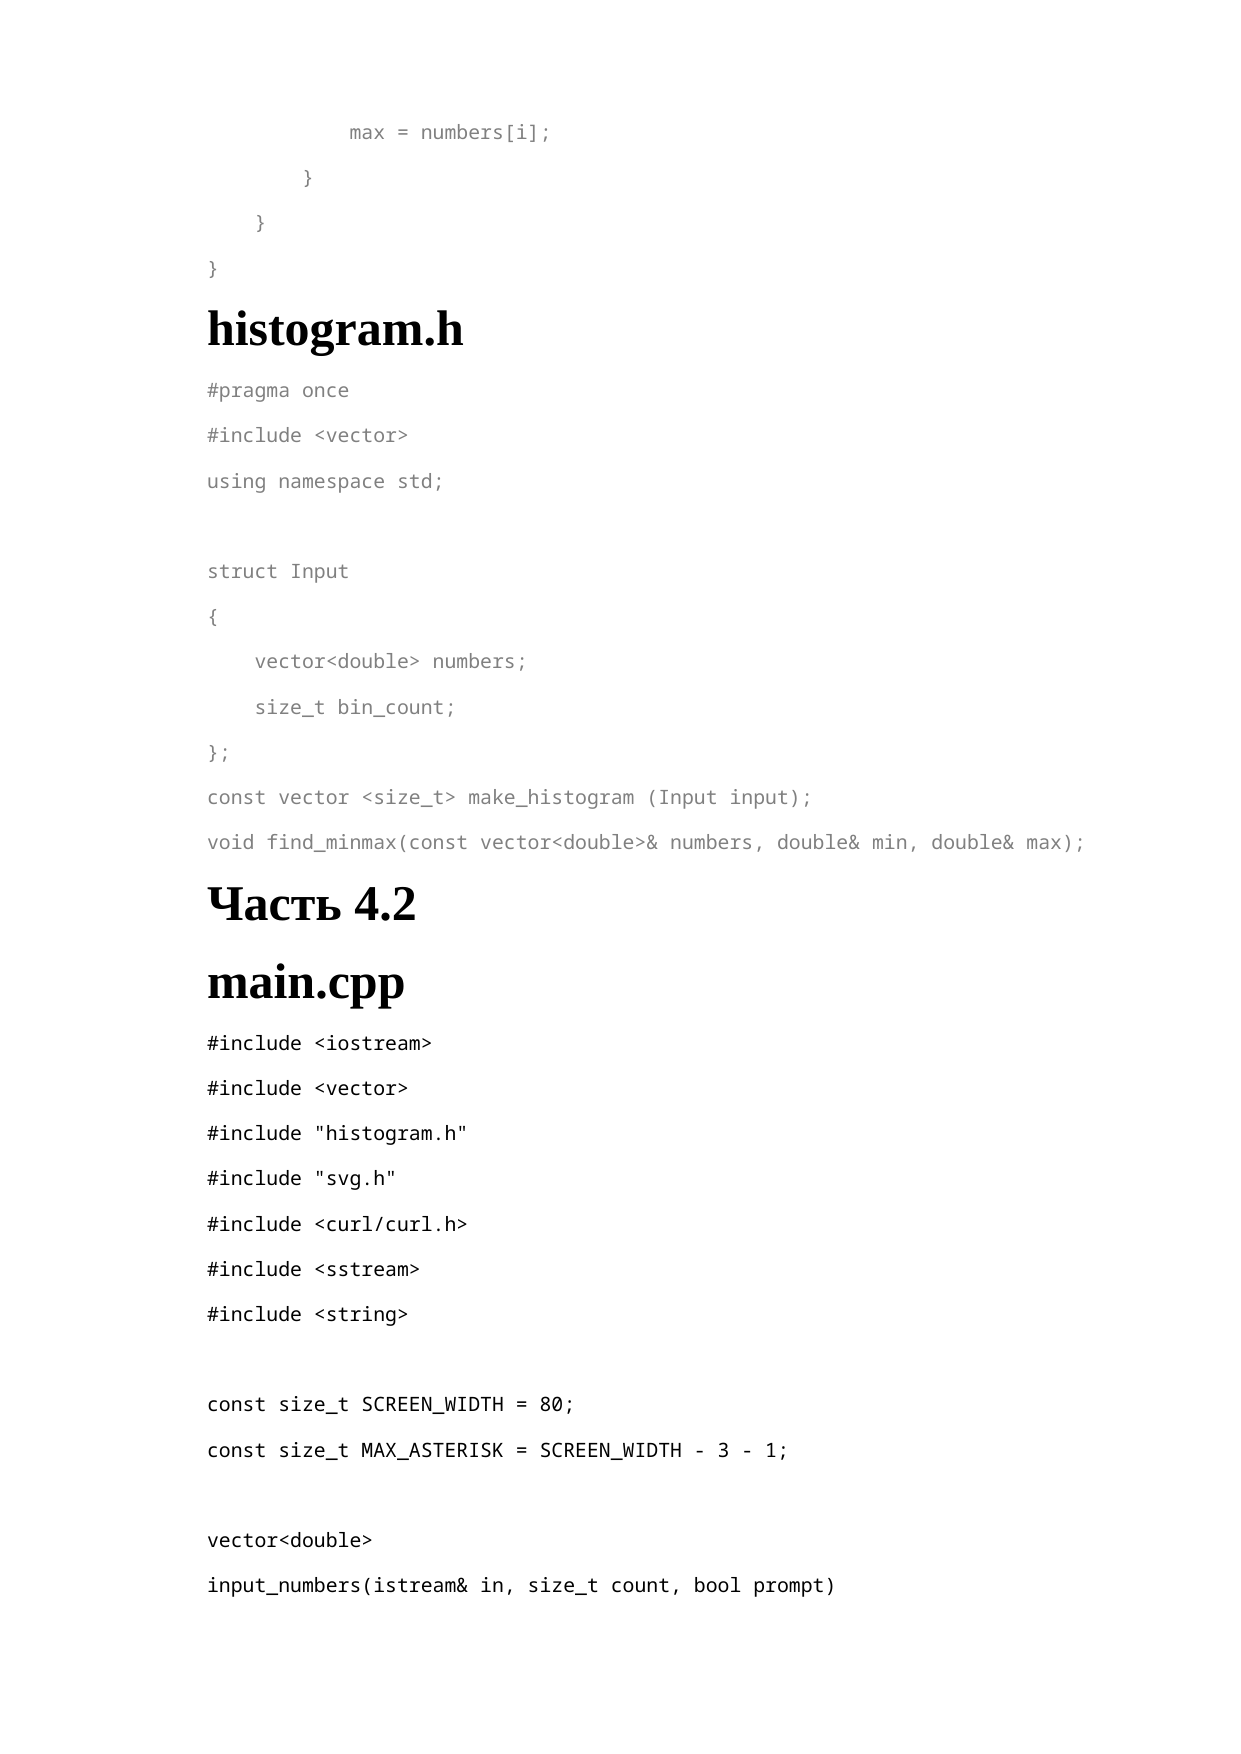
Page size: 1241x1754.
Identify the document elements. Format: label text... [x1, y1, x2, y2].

text const size_t SCREEN_WIDTH = 80; [177, 1391, 1152, 1418]
text #include <iostream> [177, 1029, 1152, 1056]
text max = numbers[i]; [177, 118, 1152, 145]
text const size_t MAX_ASTERISK = SCREEN_WIDTH - 3 - 1; [177, 1436, 1152, 1463]
text vector<double> numbers; [177, 648, 1152, 675]
text input_numbers(istream& in, size_t count, bool prompt) [177, 1572, 1152, 1598]
text histogram.h [177, 299, 1152, 356]
text vector<double> [177, 1526, 1152, 1553]
text #pragma once [177, 377, 1152, 403]
text } [177, 254, 1152, 281]
text #include <string> [177, 1300, 1152, 1327]
text } [177, 208, 1152, 236]
text #include "svg.h" [177, 1165, 1152, 1192]
text { [177, 603, 1152, 629]
text Часть 4.2 [177, 874, 1152, 931]
text void find_minmax(const vector<double>& numbers, double& min, double& max); [177, 829, 1152, 856]
text const vector <size_t> make_histogram (Input input); [177, 783, 1152, 810]
text struct Input [177, 557, 1152, 584]
text }; [177, 738, 1152, 765]
text #include <sstream> [177, 1255, 1152, 1282]
text #include <vector> [177, 1074, 1152, 1101]
text using namespace std; [177, 467, 1152, 494]
text main.cpp [177, 951, 1152, 1009]
text #include <curl/curl.h> [177, 1210, 1152, 1237]
text } [177, 163, 1152, 190]
text #include "histogram.h" [177, 1119, 1152, 1146]
text #include <vector> [177, 422, 1152, 449]
text size_t bin_count; [177, 693, 1152, 720]
